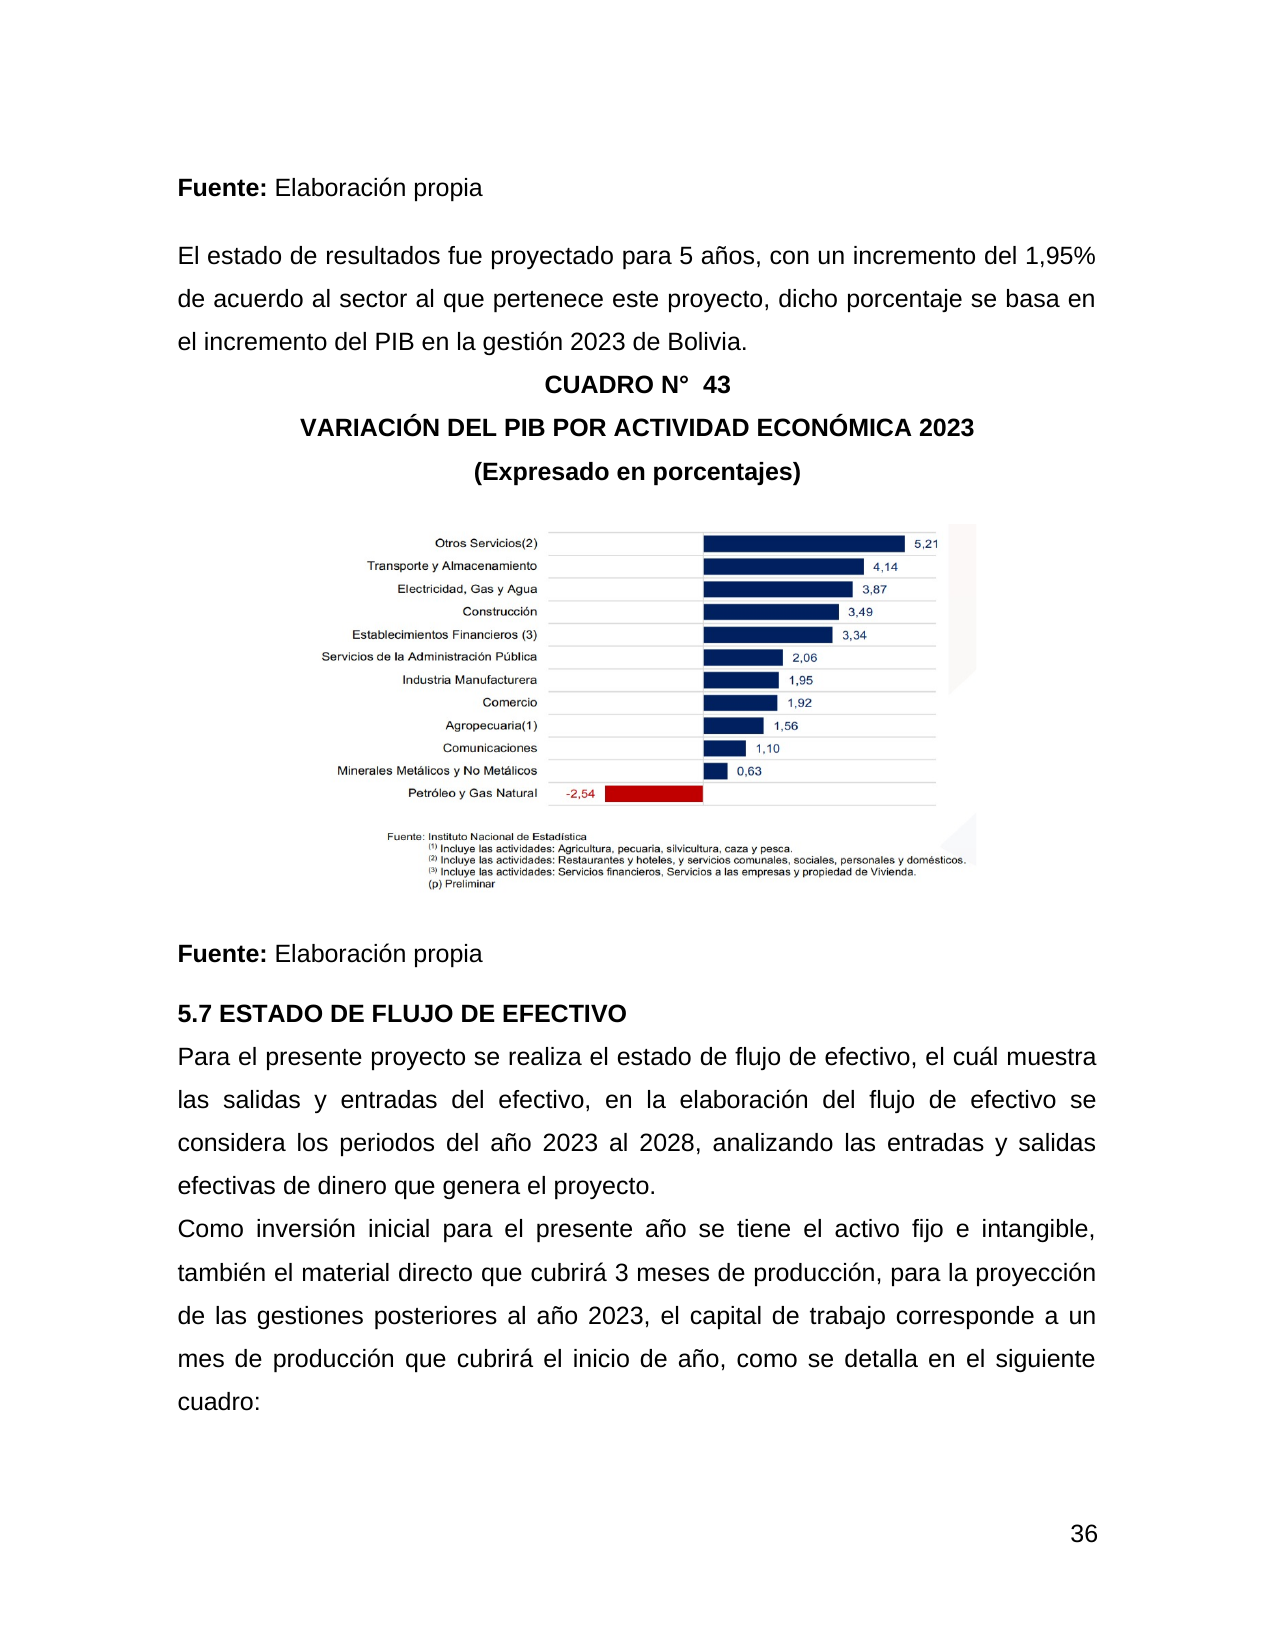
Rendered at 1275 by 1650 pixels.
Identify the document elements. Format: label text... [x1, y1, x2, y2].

picture [298, 524, 977, 900]
text VARIACIÓN DEL PIB POR ACTIVIDAD ECONÓMICA 2023 [177, 413, 1098, 442]
text (Expresado en porcentajes) [177, 456, 1098, 485]
text Para el presente proyecto se realiza el estado de flujo de efectivo, el cuál muestra las salidas y entradas del efectivo, en la elaboración del flujo de efectivo se considera los periodos del año 2023 al 2028, analizando las entradas y salidas efectivas de dinero que genera el proyecto. [177, 1042, 1098, 1200]
text El estado de resultados fue proyectado para 5 años, con un incremento del 1,95% de acuerdo al sector al que pertenece este proyecto, dicho porcentaje se basa en el incremento del PIB en la gestión 2023 de Bolivia. [177, 241, 1098, 356]
text Fuente: Elaboración propia [177, 173, 1098, 201]
text Como inversión inicial para el presente año se tiene el activo fijo e intangible, también el material directo que cubrirá 3 meses de producción, para la proyección de las gestiones posteriores al año 2023, el capital de trabajo corresponde a un mes de producción que cubrirá el inicio de año, como se detalla en el siguiente cuadro: [177, 1214, 1098, 1416]
text Fuente: Elaboración propia [177, 939, 1098, 968]
subtitle 5.7 ESTADO DE FLUJO DE EFECTIVO [177, 999, 1098, 1027]
